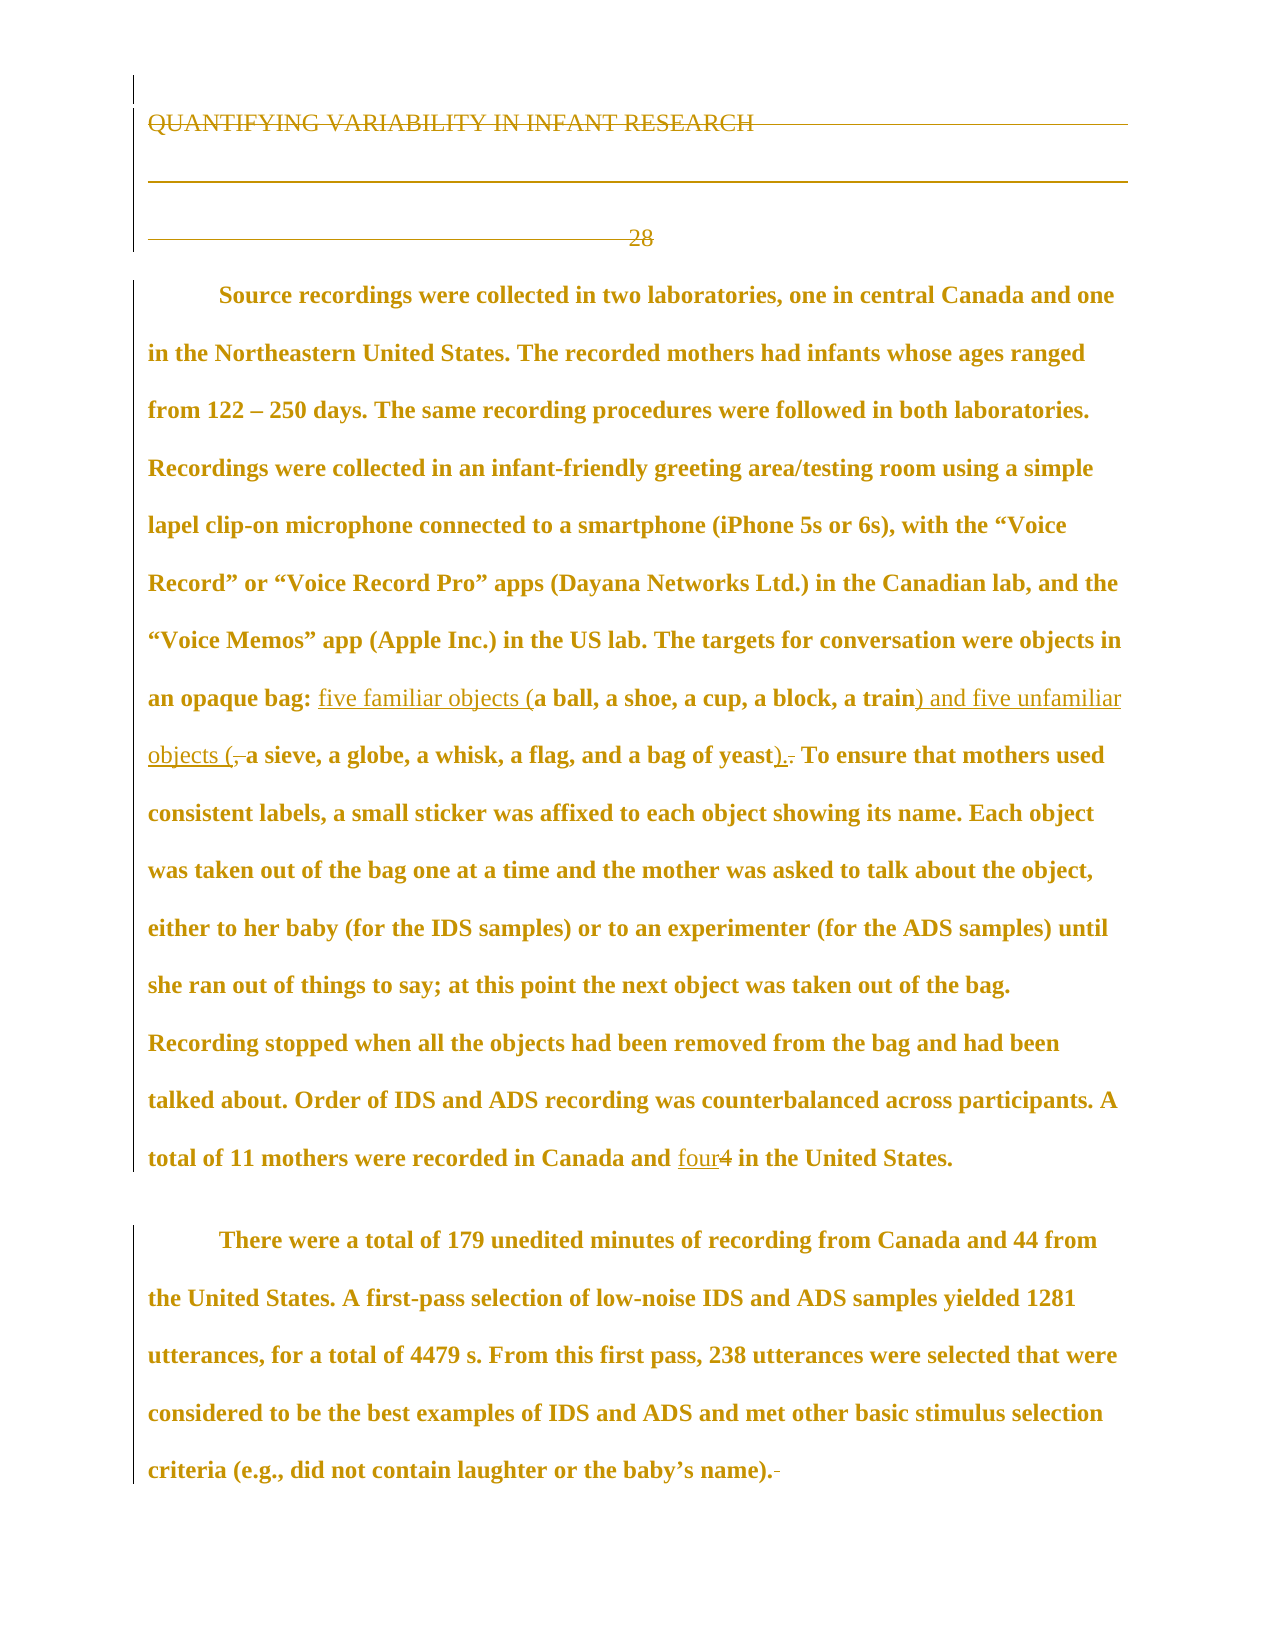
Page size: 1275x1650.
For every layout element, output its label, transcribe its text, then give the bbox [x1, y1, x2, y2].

text There were a total of 179 unedited minutes of recording from Canada and 44 from the United States. A first-pass selection of low-noise IDS and ADS samples yielded 1281 utterances, for a total of 4479 s. From this first pass, 238 utterances were selected that were considered to be the best examples of IDS and ADS and met other basic stimulus selection criteria (e.g., did not contain laughter or the baby’s name). [148, 1225, 1127, 1484]
text Source recordings were collected in two laboratories, one in central Canada and one in the Northeastern United States. The recorded mothers had infants whose ages ranged from 122 – 250 days. The same recording procedures were followed in both laboratories. Recordings were collected in an infant-friendly greeting area/testing room using a simple lapel clip-on microphone connected to a smartphone (iPhone 5s or 6s), with the “Voice Record” or “Voice Record Pro” apps (Dayana Networks Ltd.) in the Canadian lab, and the “Voice Memos” app (Apple Inc.) in the US lab. The targets for conversation were objects in an opaque bag: a ball, a shoe, a cup, a block, a traina sieve, a globe, a whisk, a flag, and a bag of yeast To ensure that mothers used consistent labels, a small sticker was affixed to each object showing its name. Each object was taken out of the bag one at a time and the mother was asked to talk about the object, either to her baby (for the IDS samples) or to an experimenter (for the ADS samples) until she ran out of things to say; at this point the next object was taken out of the bag. Recording stopped when all the objects had been removed from the bag and had been talked about. Order of IDS and ADS recording was counterbalanced across participants. A total of 11 mothers were recorded in Canada and in the United States. [148, 280, 1127, 1172]
